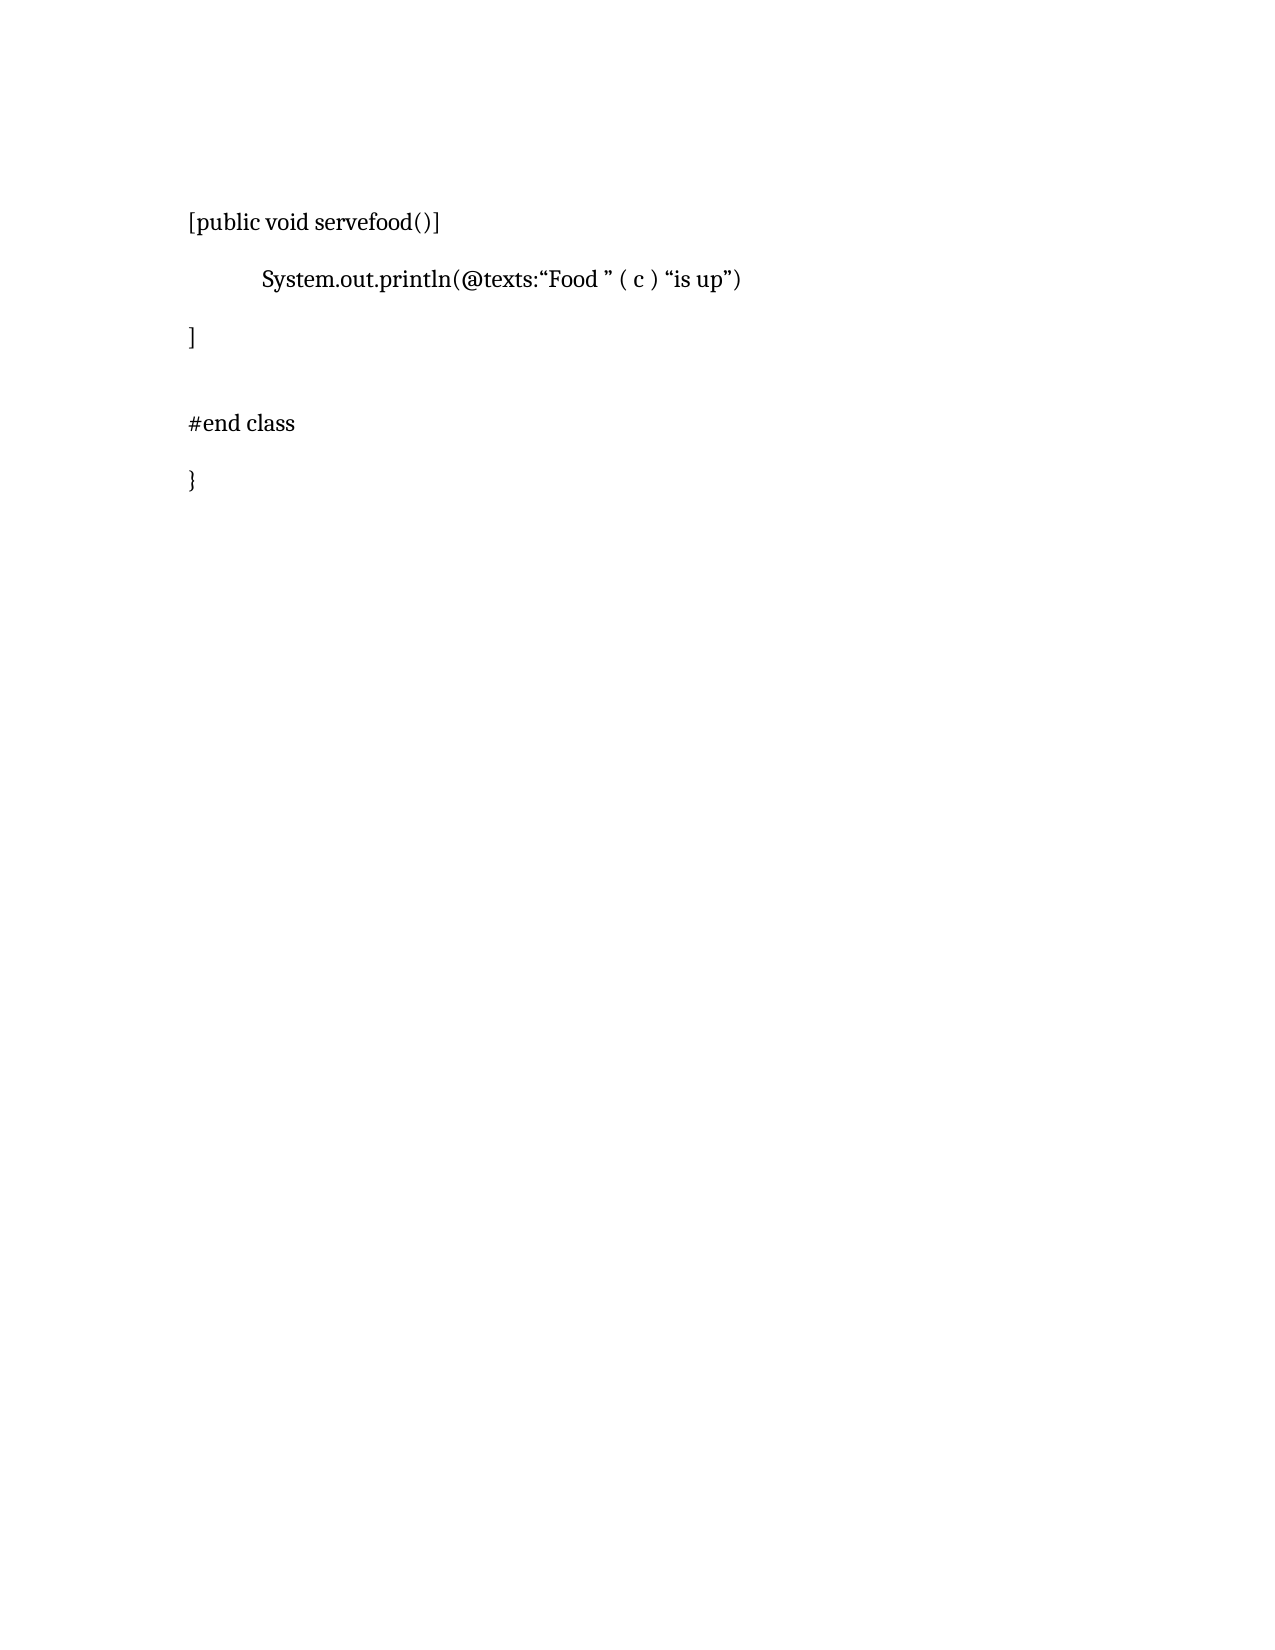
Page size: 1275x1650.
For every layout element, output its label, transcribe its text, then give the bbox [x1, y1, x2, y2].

text System.out.println(@texts:“Food ” ( c ) “is up”) [187, 265, 1087, 294]
text ] [187, 322, 1087, 351]
text [public void servefood()] [187, 207, 1087, 236]
text #end class [187, 409, 1087, 437]
text } [187, 466, 1087, 495]
